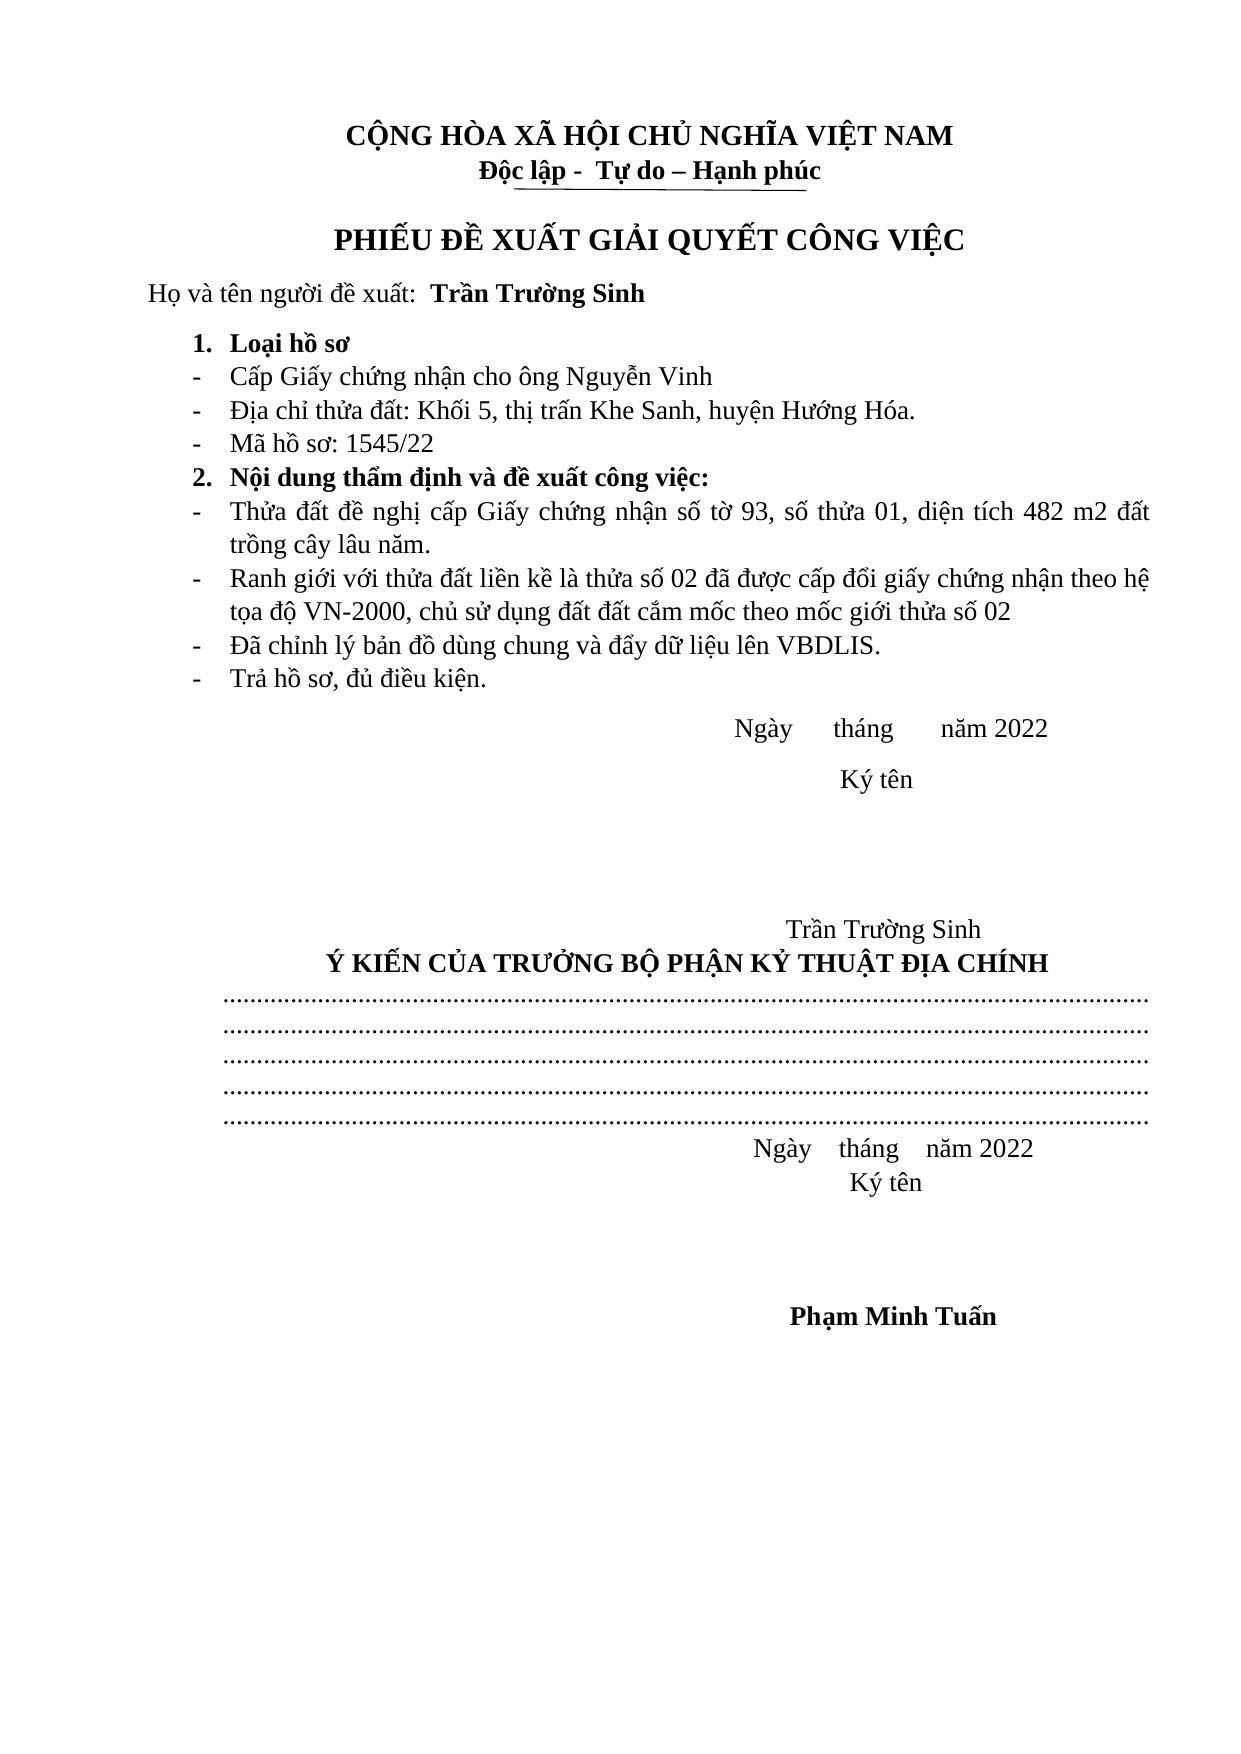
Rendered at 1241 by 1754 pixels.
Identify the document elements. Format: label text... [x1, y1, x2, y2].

list Loại hồ sơ [192, 327, 1152, 358]
text Ngày tháng năm 2022 [192, 713, 1048, 744]
list Ranh giới với thửa đất liền kề là thửa số 02 đã được cấp đổi giấy chứng nhận theo hệ tọa độ VN-2000, chủ sử dụng đất đất cắm mốc theo mốc giới thửa số 02 [192, 562, 1152, 626]
list Phạm Minh Tuấn [223, 1300, 1152, 1331]
list Cấp Giấy chứng nhận cho ông Nguyễn Vinh [192, 361, 1152, 392]
list Thửa đất đề nghị cấp Giấy chứng nhận số tờ 93, số thửa 01, diện tích 482 m2 đất trồng cây lâu năm. [192, 495, 1152, 559]
list Mã hồ sơ: 1545/22 [192, 428, 1152, 459]
list Ký tên [223, 1166, 1152, 1197]
list Trả hồ sơ, đủ điều kiện. [192, 662, 1152, 693]
text CỘNG HÒA XÃ HỘI CHỦ NGHĨA VIỆT NAM [148, 118, 1152, 152]
list Nội dung thẩm định và đề xuất công việc: [192, 461, 1152, 492]
list Ý KIẾN CỦA TRƯỞNG BỘ PHẬN KỶ THUẬT ĐỊA CHÍNH [223, 947, 1152, 978]
list Đã chỉnh lý bản đồ dùng chung và đẩy dữ liệu lên VBDLIS. [192, 629, 1152, 660]
text Độc lập - Tự do – Hạnh phúc [148, 154, 1152, 185]
list Trần Trường Sinh [223, 913, 1152, 944]
text PHIẾU ĐỀ XUẤT GIẢI QUYẾT CÔNG VIỆC [148, 221, 1152, 257]
list Ngày tháng năm 2022 [223, 1133, 1033, 1164]
list Địa chỉ thửa đất: Khối 5, thị trấn Khe Sanh, huyện Hướng Hóa. [192, 394, 1152, 425]
list Ký tên [823, 763, 930, 794]
text Họ và tên người đề xuất: Trần Trường Sinh [148, 277, 1152, 308]
